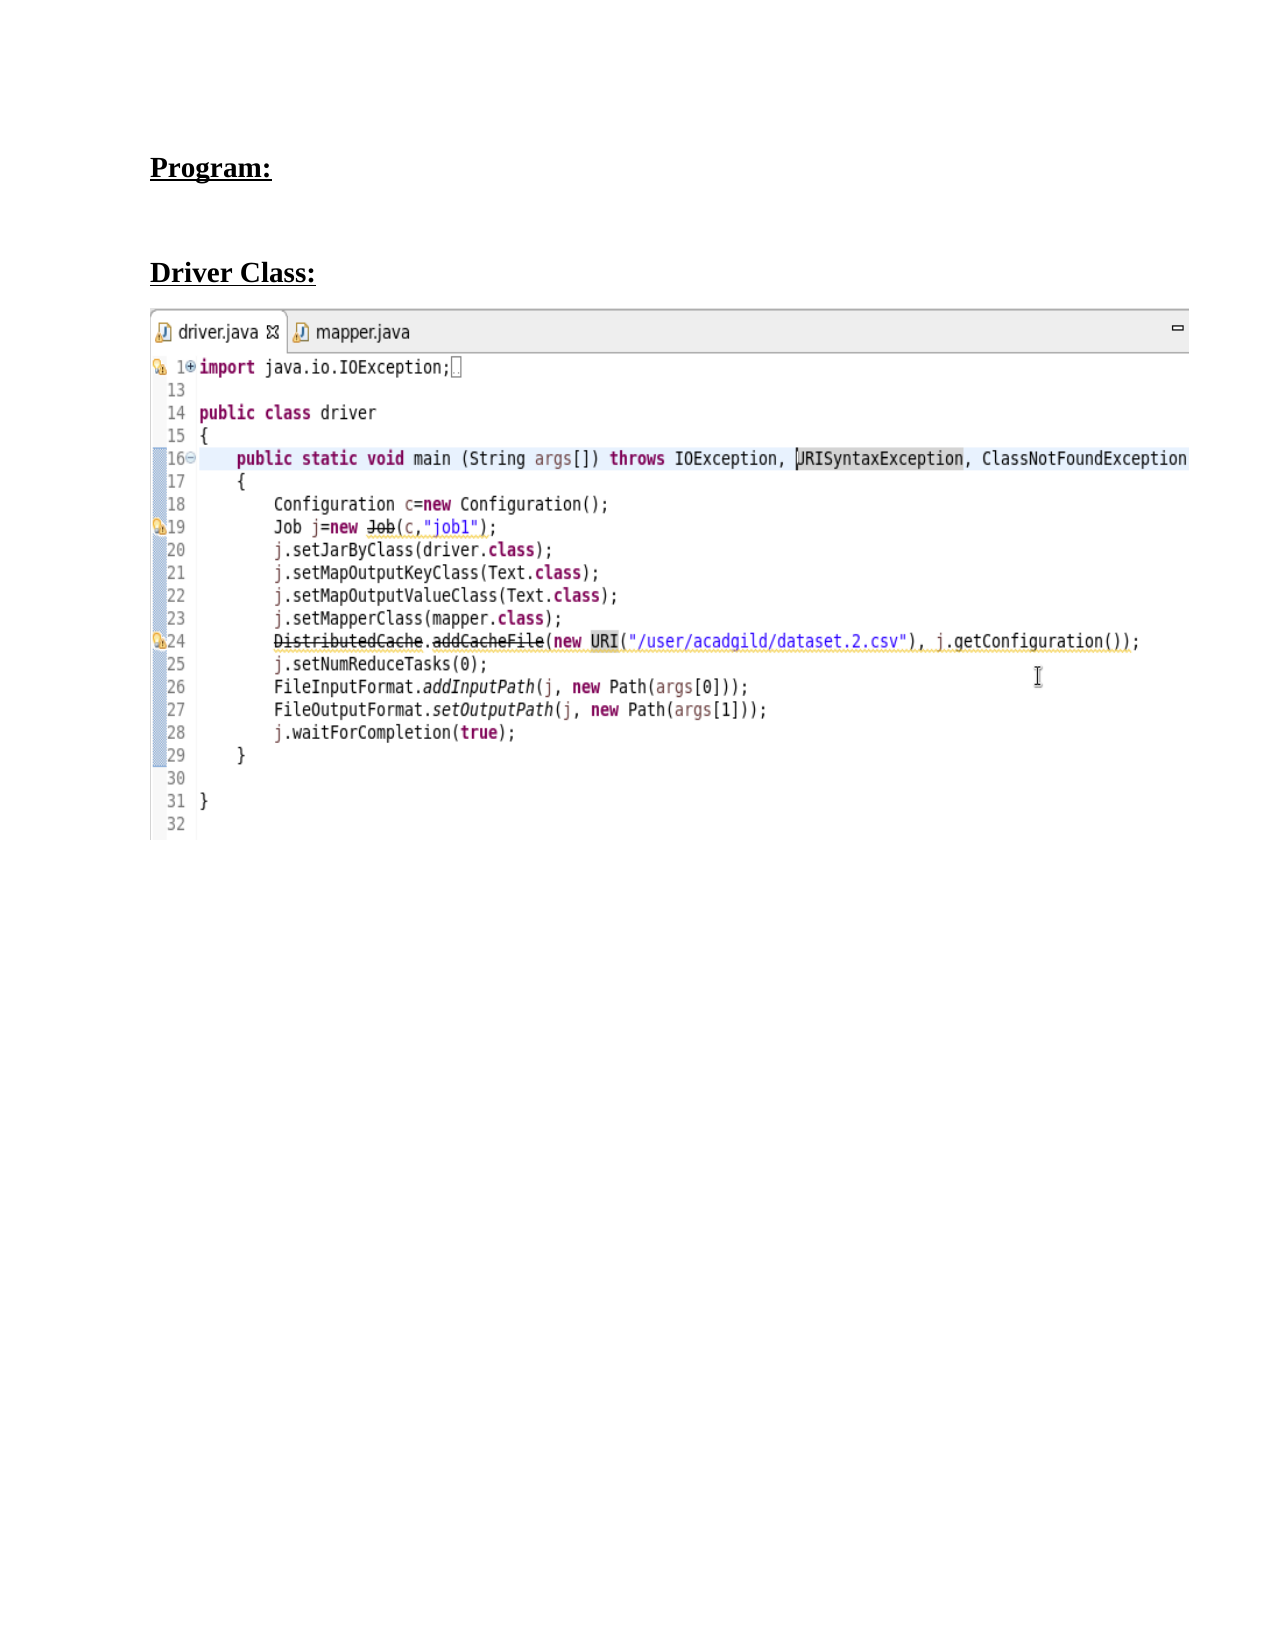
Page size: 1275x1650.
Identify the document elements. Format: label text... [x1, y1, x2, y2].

text Driver Class: [150, 256, 1125, 289]
picture [150, 308, 1189, 840]
text Program: [150, 150, 1125, 183]
